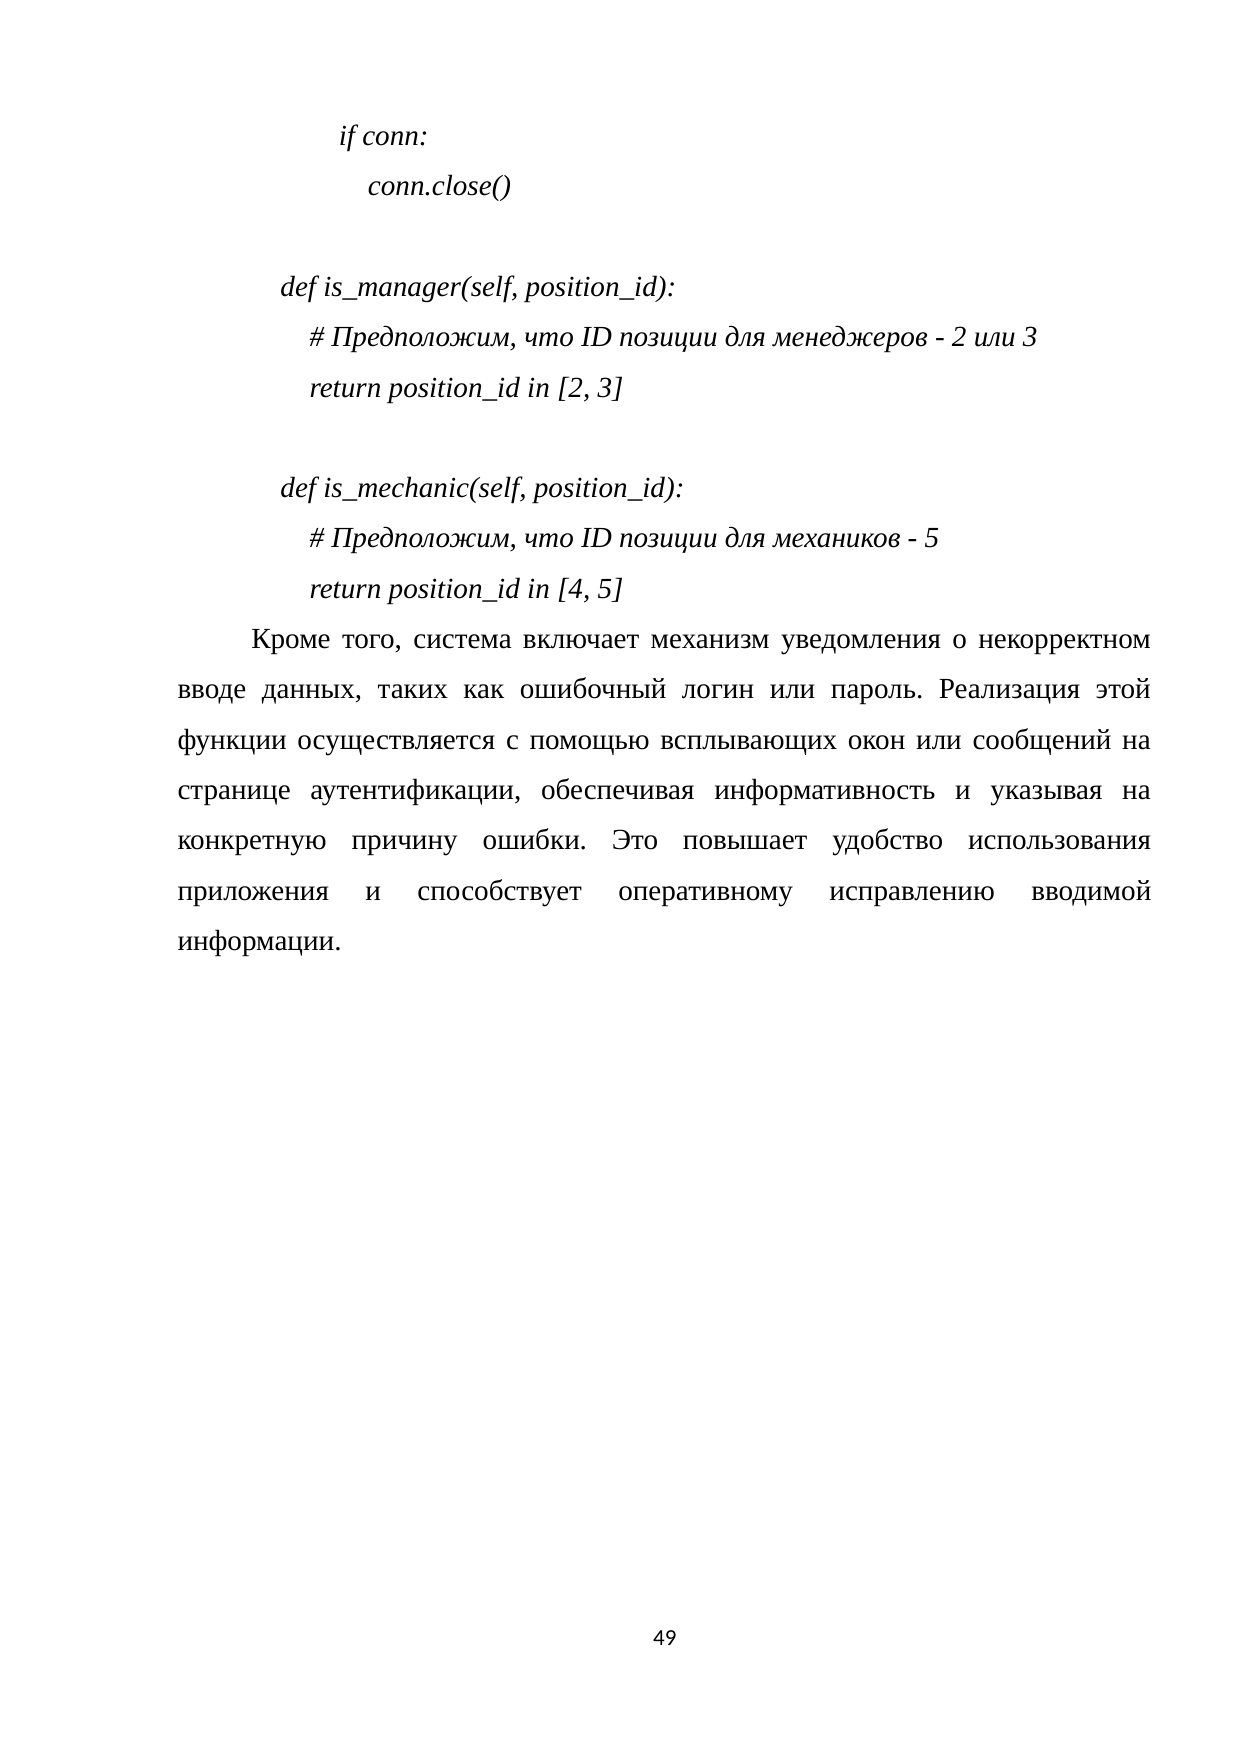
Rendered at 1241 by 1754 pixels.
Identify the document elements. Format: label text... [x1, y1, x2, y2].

text # Предположим, что ID позиции для механиков - 5 [177, 521, 1152, 554]
text # Предположим, что ID позиции для менеджеров - 2 или 3 [177, 319, 1152, 353]
text if conn: [177, 118, 1152, 152]
text Кроме того, система включает механизм уведомления о некорректном вводе данных, таких как ошибочный логин или пароль. Реализация этой функции осуществляется с помощью всплывающих окон или сообщений на странице аутентификации, обеспечивая информативность и указывая на конкретную причину ошибки. Это повышает удобство использования приложения и способствует оперативному исправлению вводимой информации. [177, 621, 1152, 957]
text def is_mechanic(self, position_id): [177, 470, 1152, 504]
text return position_id in [4, 5] [177, 571, 1152, 604]
text conn.close() [177, 168, 1152, 202]
text return position_id in [2, 3] [177, 370, 1152, 403]
text def is_manager(self, position_id): [177, 269, 1152, 303]
